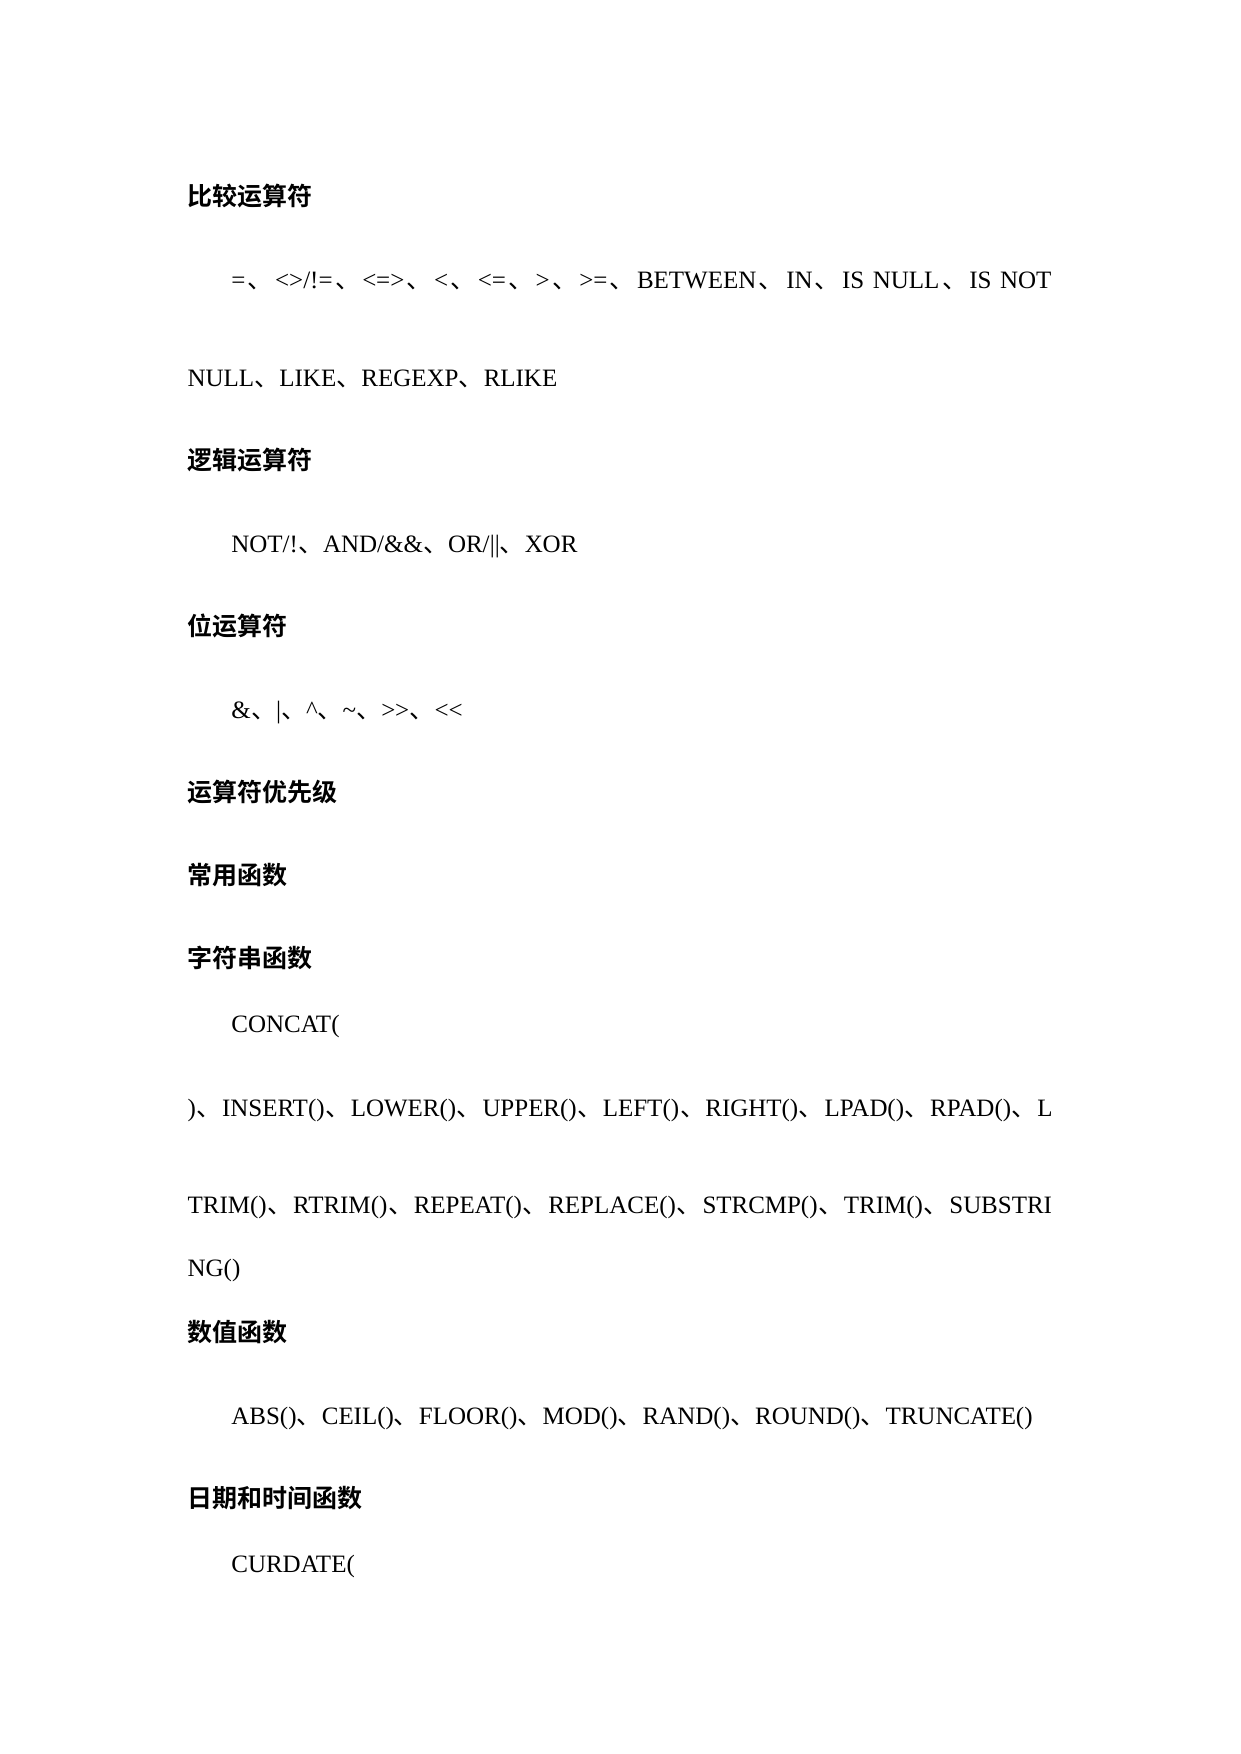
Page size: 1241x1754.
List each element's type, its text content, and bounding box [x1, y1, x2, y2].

subtitle 日期和时间函数 [187, 1464, 1053, 1529]
subtitle 逻辑运算符 [187, 426, 1053, 491]
subtitle 常用函数 [187, 841, 1053, 906]
subtitle 字符串函数 [187, 924, 1053, 989]
list =、<>/!=、<=>、<、<=、>、>=、BETWEEN、IN、IS NULL、IS NOT NULL、LIKE、REGEXP、RLIKE [187, 245, 1053, 408]
subtitle 位运算符 [187, 592, 1053, 657]
list &、|、^、~、>>、<< [187, 675, 1053, 740]
list NOT/!、AND/&&、OR/||、XOR [187, 509, 1053, 574]
list CONCAT()、INSERT()、LOWER()、UPPER()、LEFT()、RIGHT()、LPAD()、RPAD()、LTRIM()、RTRIM()、REPEAT()、REPLACE()、STRCMP()、TRIM()、SUBSTRING() [187, 1008, 1053, 1284]
list CURDATE()、CURTIME()、NOW()、UNIX_TIMESTAMP()、FROM_UNIXTIME()、WEEK()、YEAR()、HOUR()、MINUTE()、MONTHNAME()、DATE_FORMAT()、DATE_ADD()、DATEDIFF() [187, 1548, 1053, 1580]
subtitle 运算符优先级 [187, 758, 1053, 823]
subtitle 比较运算符 [187, 162, 1053, 227]
list ABS()、CEIL()、FLOOR()、MOD()、RAND()、ROUND()、TRUNCATE() [187, 1381, 1053, 1446]
subtitle 数值函数 [187, 1298, 1053, 1363]
